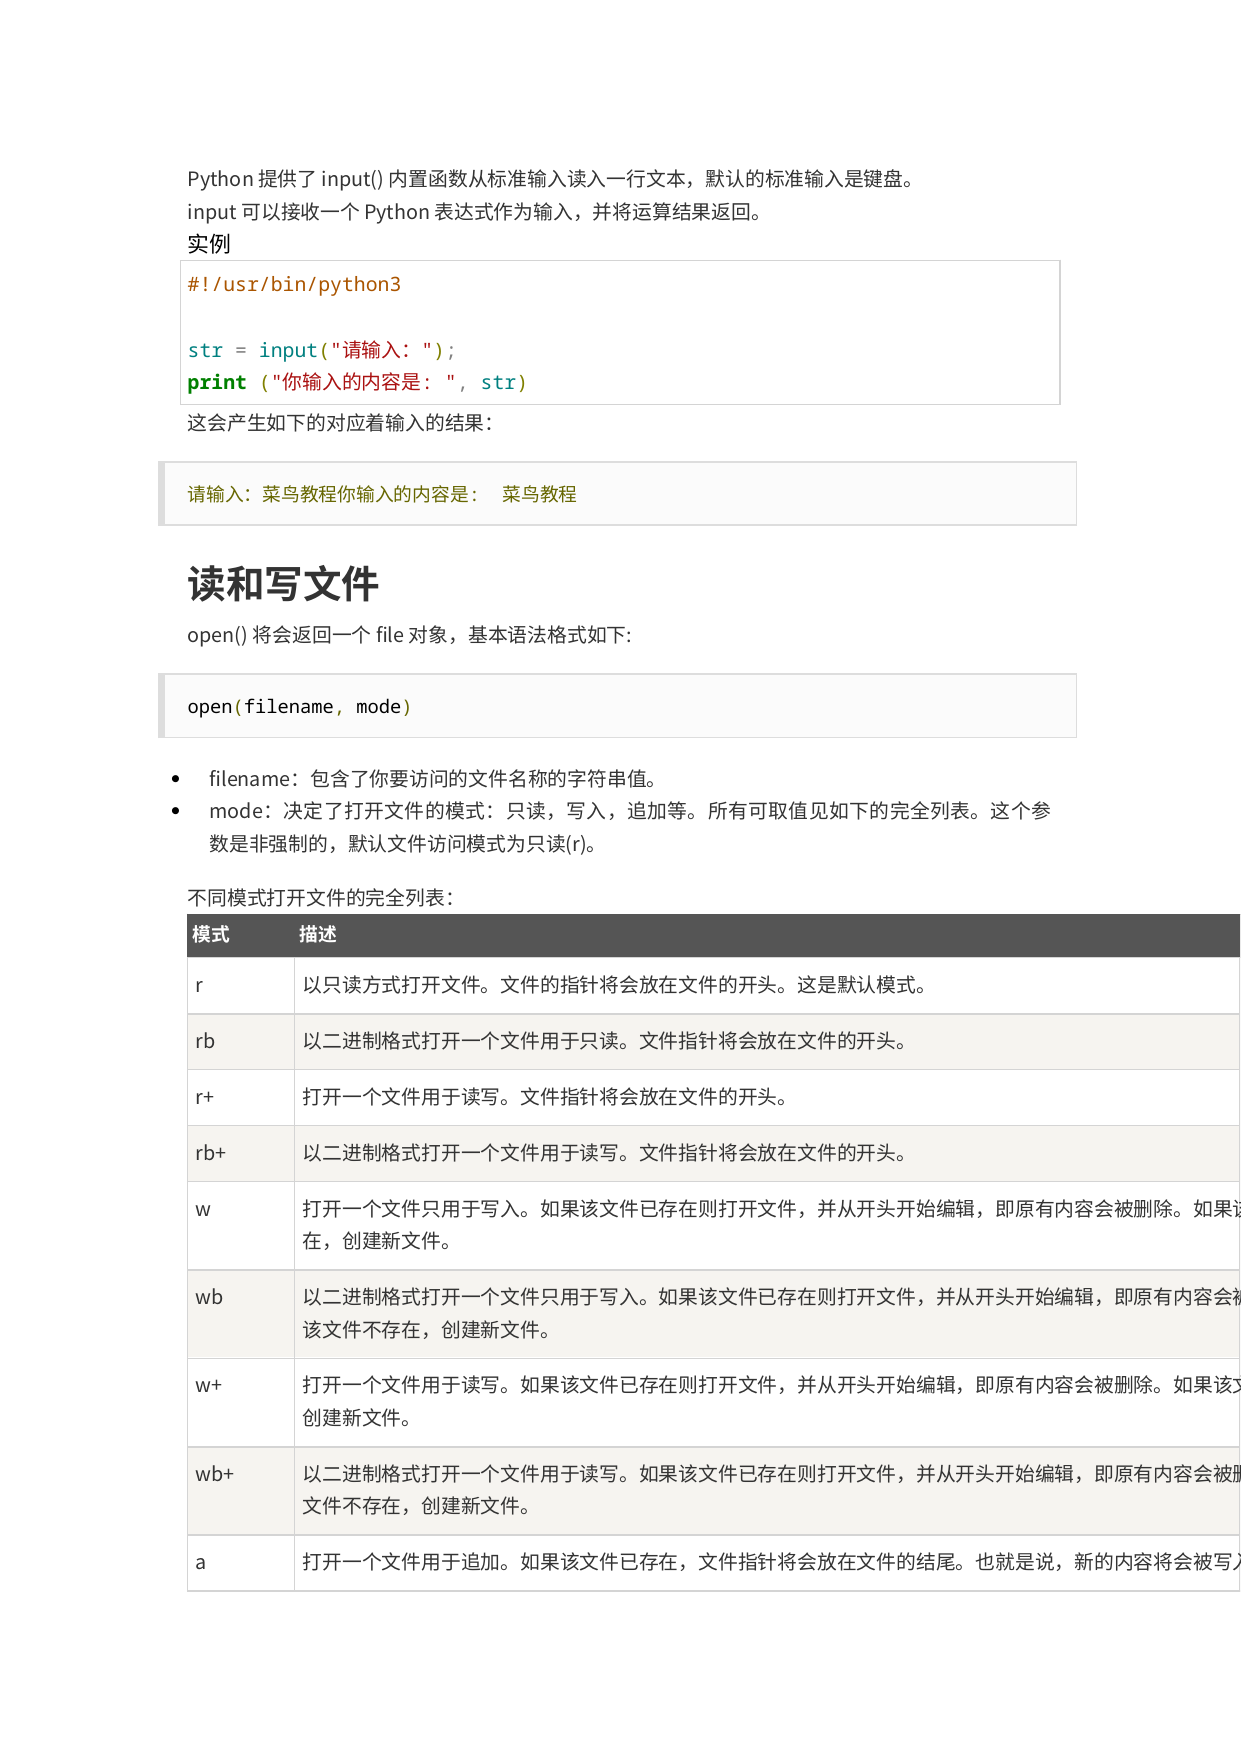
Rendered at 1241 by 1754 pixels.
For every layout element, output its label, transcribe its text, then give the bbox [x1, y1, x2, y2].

table_cell a [188, 1536, 294, 1590]
text open(filename, mode) [165, 675, 1076, 737]
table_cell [295, 1536, 1239, 1590]
table_header 描述 [295, 915, 1239, 957]
table_cell rb [188, 1015, 294, 1069]
list filename：包含了你要访问的文件名称的字符串值。 [172, 762, 1053, 794]
text open() 将会返回一个 file 对象，基本语法格式如下: [187, 617, 1053, 650]
table_cell wb+ [188, 1448, 294, 1534]
table_cell 以二进制格式打开一个文件用于读写。文件指针将会放在文件的开头。 [295, 1126, 1239, 1181]
table_cell 以只读方式打开文件。文件的指针将会放在文件的开头。这是默认模式。 [295, 958, 1239, 1013]
table_cell r+ [188, 1070, 294, 1125]
table_cell 以二进制格式打开一个文件用于只读。文件指针将会放在文件的开头。 [295, 1015, 1239, 1069]
table_cell w+ [188, 1359, 294, 1446]
table_cell 以二进制格式打开一个文件用于读写。如果该文件已存在则打开文件，并从开头开始编辑，即原有内容会被删除。如果该文件不存在，创建新文件。 [295, 1448, 1239, 1534]
text input 可以接收一个Python表达式作为输入，并将运算结果返回。 [187, 194, 1053, 227]
subtitle 读和写文件 [187, 549, 1053, 614]
text 实例 [187, 227, 1053, 259]
table_cell 打开一个文件用于读写。文件指针将会放在文件的开头。 [295, 1070, 1239, 1125]
table_header 模式 [188, 915, 294, 957]
table_cell rb+ [188, 1126, 294, 1181]
table_cell 以二进制格式打开一个文件只用于写入。如果该文件已存在则打开文件，并从开头开始编辑，即原有内容会被删除。如果该文件不存在，创建新文件。 [295, 1271, 1239, 1357]
table_cell wb [188, 1271, 294, 1357]
text 不同模式打开文件的完全列表： [187, 881, 1053, 913]
list mode：决定了打开文件的模式：只读，写入，追加等。所有可取值见如下的完全列表。这个参数是非强制的，默认文件访问模式为只读(r)。 [172, 794, 1053, 859]
table_cell w [188, 1182, 294, 1269]
table_cell 打开一个文件只用于写入。如果该文件已存在则打开文件，并从开头开始编辑，即原有内容会被删除。如果该文件不存在，创建新文件。 [295, 1182, 1239, 1269]
table_cell 打开一个文件用于读写。如果该文件已存在则打开文件，并从开头开始编辑，即原有内容会被删除。如果该文件不存在，创建新文件。 [295, 1359, 1239, 1446]
text 这会产生如下的对应着输入的结果： [187, 405, 1053, 438]
text Python提供了 input() 内置函数从标准输入读入一行文本，默认的标准输入是键盘。 [187, 162, 1053, 194]
table_cell r [188, 958, 294, 1013]
text #!/usr/bin/python3 str = input("请输入："); print ("你输入的内容是: ", str) [181, 261, 1059, 404]
text 请输入：菜鸟教程你输入的内容是: 菜鸟教程 [165, 463, 1076, 524]
